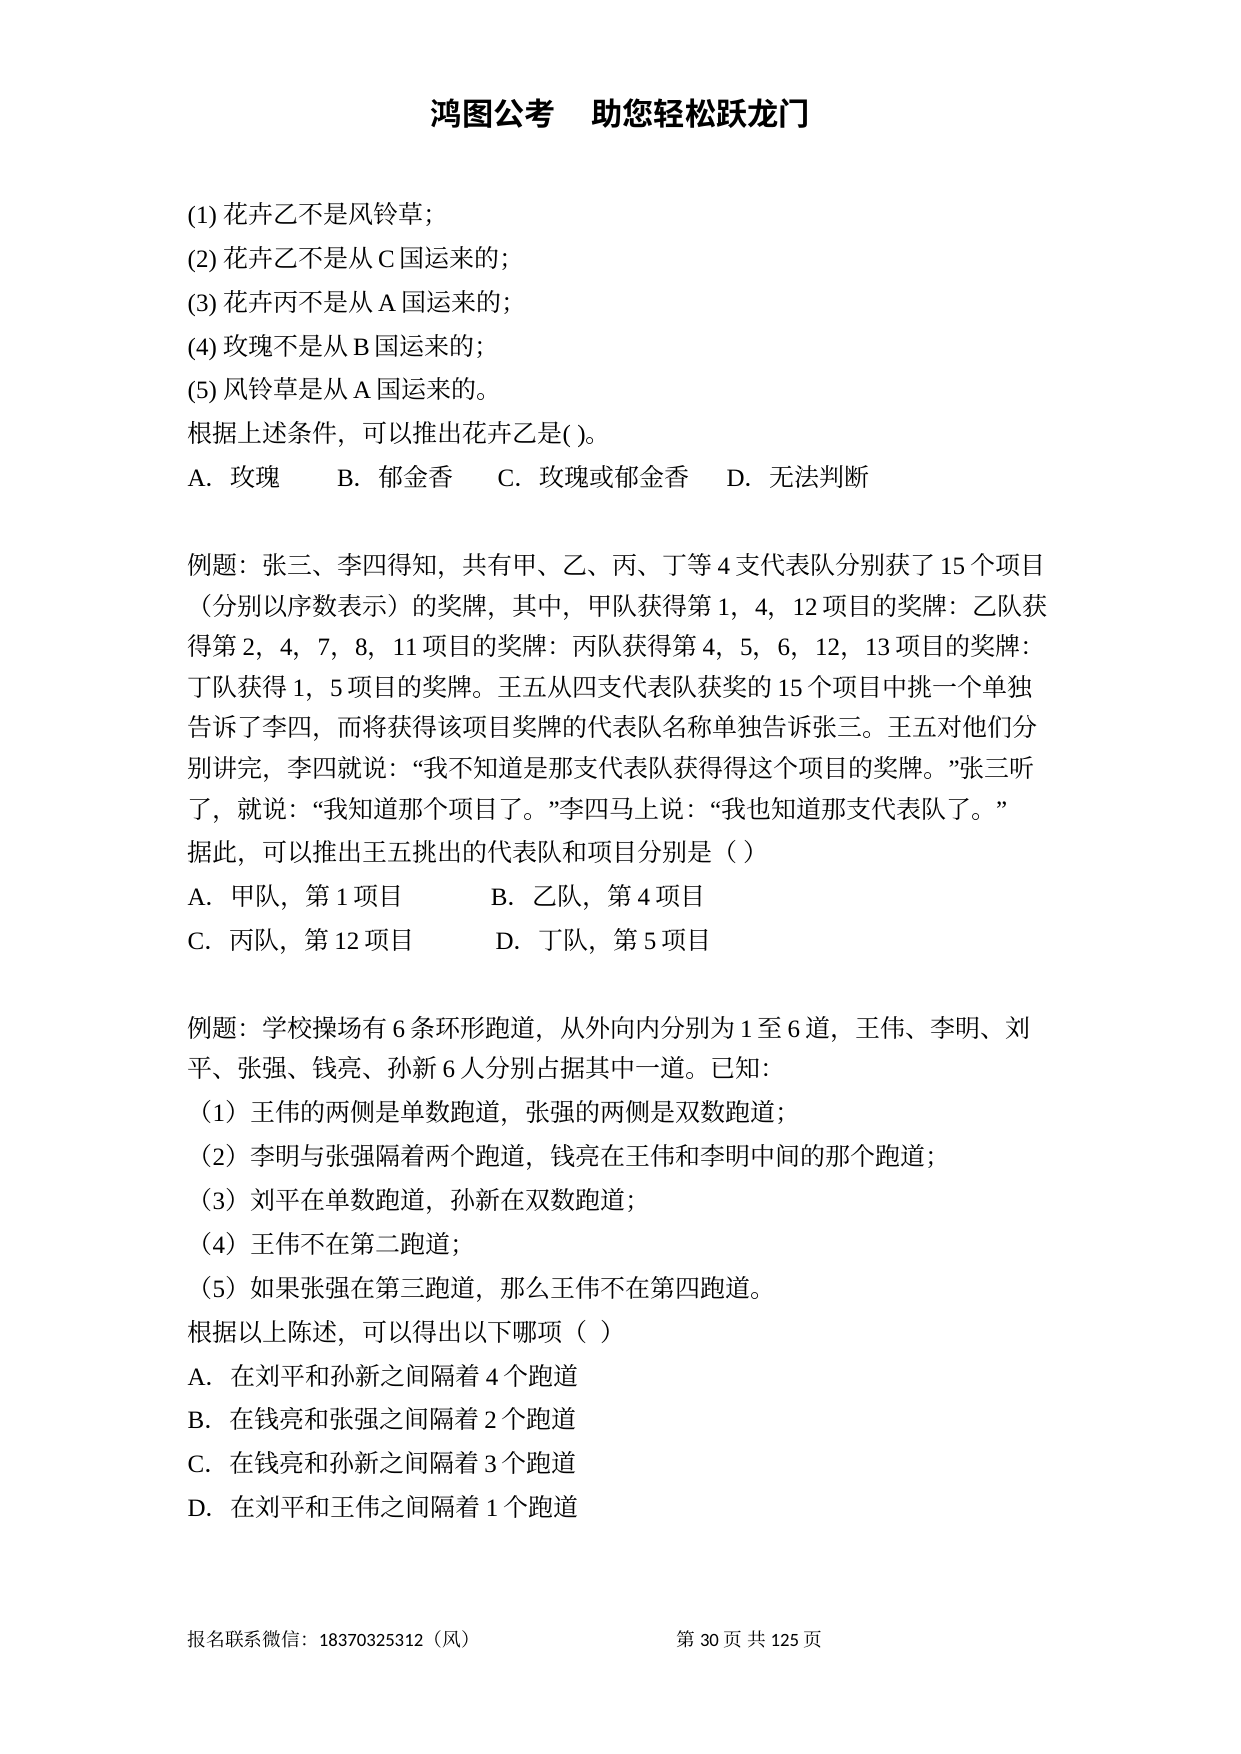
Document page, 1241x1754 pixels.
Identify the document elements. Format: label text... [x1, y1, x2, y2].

list 根据以上陈述，可以得出以下哪项（ ） [187, 1316, 1053, 1348]
list （5）如果张强在第三跑道，那么王伟不在第四跑道。 [187, 1272, 1053, 1304]
list 据此，可以推出王五挑出的代表队和项目分别是（ ） [187, 837, 1053, 869]
list A．玫瑰 B．郁金香 C．玫瑰或郁金香 D．无法判断 [187, 461, 1053, 494]
list （4）王伟不在第二跑道； [187, 1228, 1053, 1261]
list 风铃草是从A国运来的。 [187, 374, 1053, 406]
list A．在刘平和孙新之间隔着4个跑道 [187, 1360, 1053, 1392]
list （1）王伟的两侧是单数跑道，张强的两侧是双数跑道； [187, 1097, 1053, 1129]
list 花卉乙不是从C国运来的； [187, 242, 1053, 274]
list （2）李明与张强隔着两个跑道，钱亮在王伟和李明中间的那个跑道； [187, 1140, 1053, 1173]
list 玫瑰不是从B国运来的； [187, 330, 1053, 362]
list B．在钱亮和张强之间隔着2个跑道 [187, 1403, 1053, 1436]
list 花卉丙不是从A国运来的； [187, 286, 1053, 318]
list 根据上述条件，可以推出花卉乙是( )。 [187, 417, 1053, 450]
list 例题：学校操场有6条环形跑道，从外向内分别为1至6道，王伟、李明、刘平、张强、钱亮、孙新6人分别占据其中一道。已知： [187, 1012, 1053, 1085]
list 花卉乙不是风铃草； [187, 198, 1053, 231]
list （3）刘平在单数跑道，孙新在双数跑道； [187, 1184, 1053, 1217]
list C．在钱亮和孙新之间隔着3个跑道 [187, 1447, 1053, 1480]
list C．丙队，第12项目 D．丁队，第5项目 [187, 924, 1053, 957]
list A．甲队，第1项目 B．乙队，第4项目 [187, 881, 1053, 913]
list 例题：张三、李四得知，共有甲、乙、丙、丁等4支代表队分别获了15个项目（分别以序数表示）的奖牌，其中，甲队获得第1，4，12项目的奖牌：乙队获得第2，4，7，8，11项目的奖牌：丙队获得第4，5，6，12，13项目的奖牌：丁队获得1，5项目的奖牌。王五从四支代表队获奖的15个项目中挑一个单独告诉了李四，而将获得该项目奖牌的代表队名称单独告诉张三。王五对他们分别讲完，李四就说：“我不知道是那支代表队获得得这个项目的奖牌。”张三听了，就说：“我知道那个项目了。”李四马上说：“我也知道那支代表队了。” [187, 549, 1053, 825]
list D．在刘平和王伟之间隔着1个跑道 [187, 1491, 1053, 1524]
